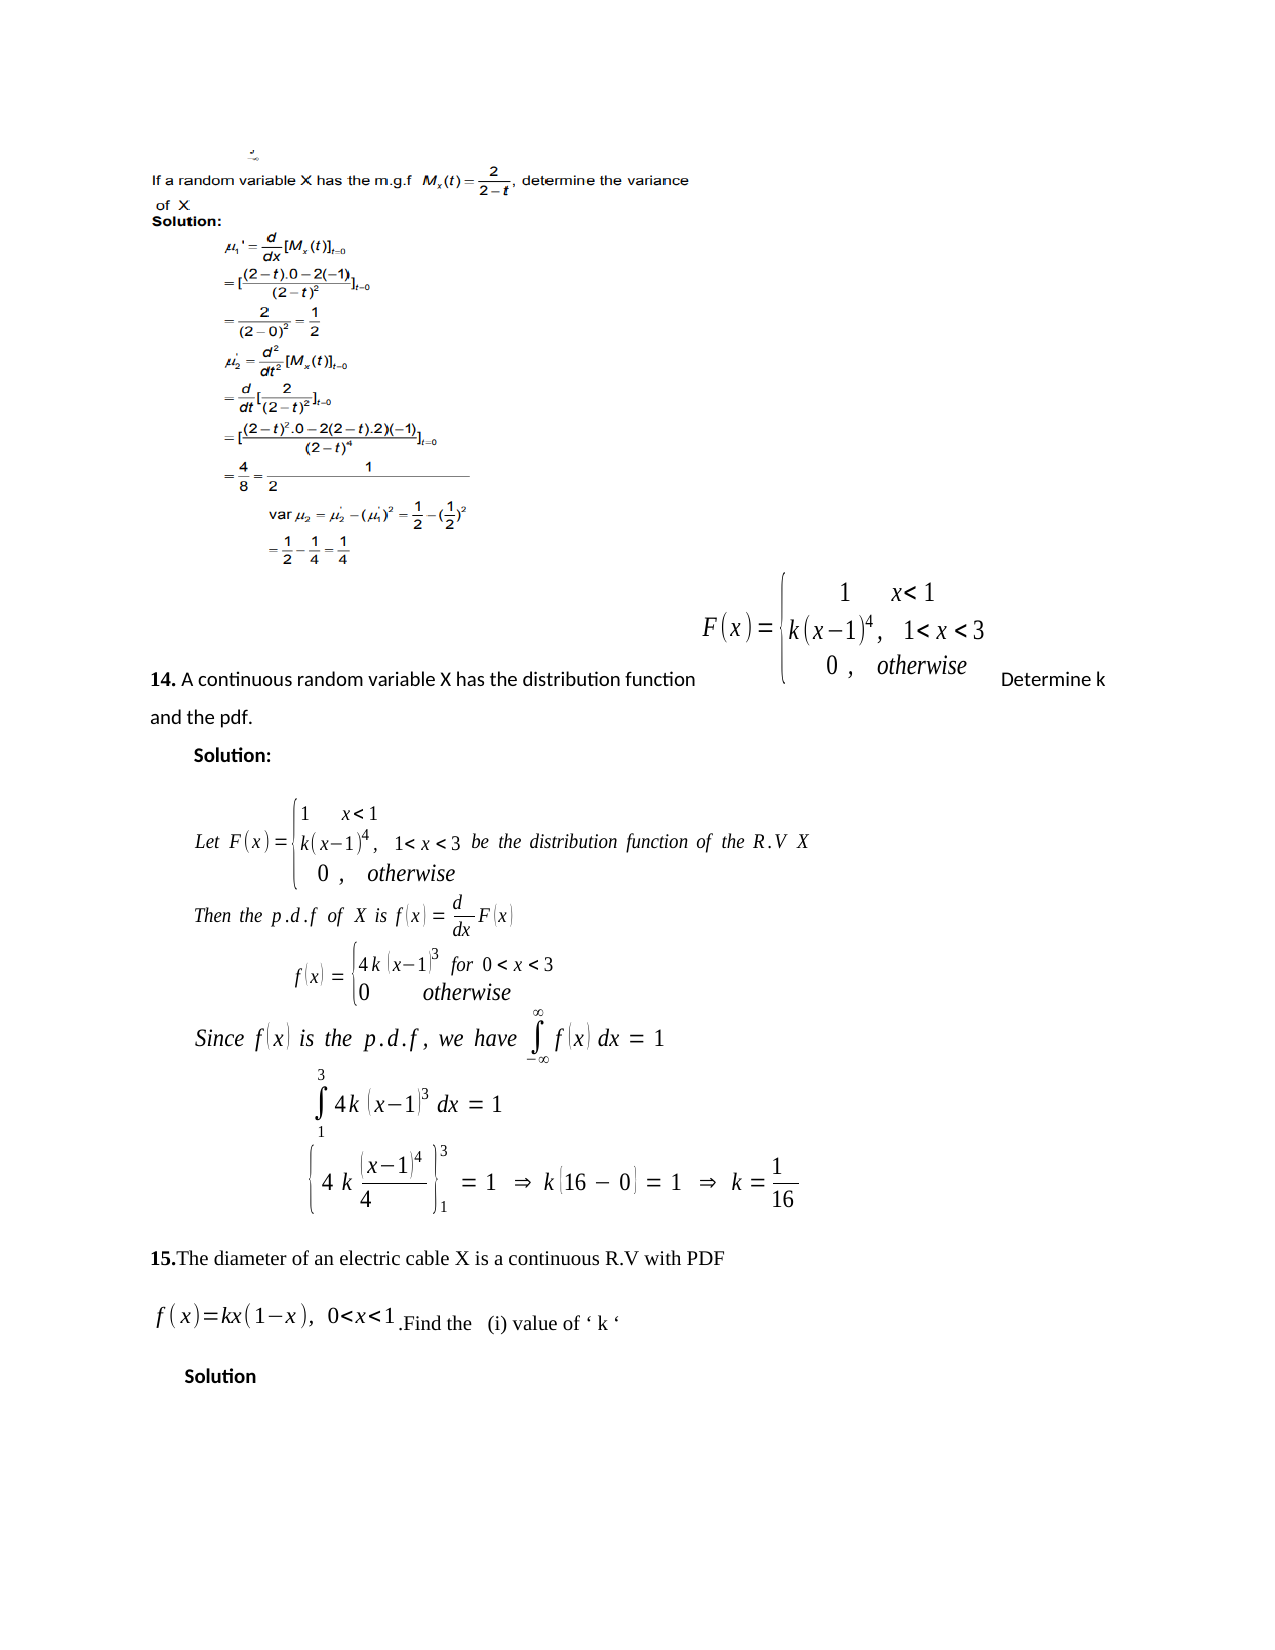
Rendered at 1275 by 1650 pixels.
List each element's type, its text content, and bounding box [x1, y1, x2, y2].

text and the pdf. [150, 704, 1125, 729]
text .Find the (i) value of ‘ k ‘ [156, 1299, 1125, 1335]
picture [150, 150, 824, 571]
text 15.The diameter of an electric cable X is a continuous R.V with PDF [150, 1246, 1125, 1270]
text Solution: [156, 742, 1125, 767]
text 14. A continuous random variable X has the distribution function Determine k [150, 571, 1125, 691]
text Solution [156, 1363, 1125, 1389]
